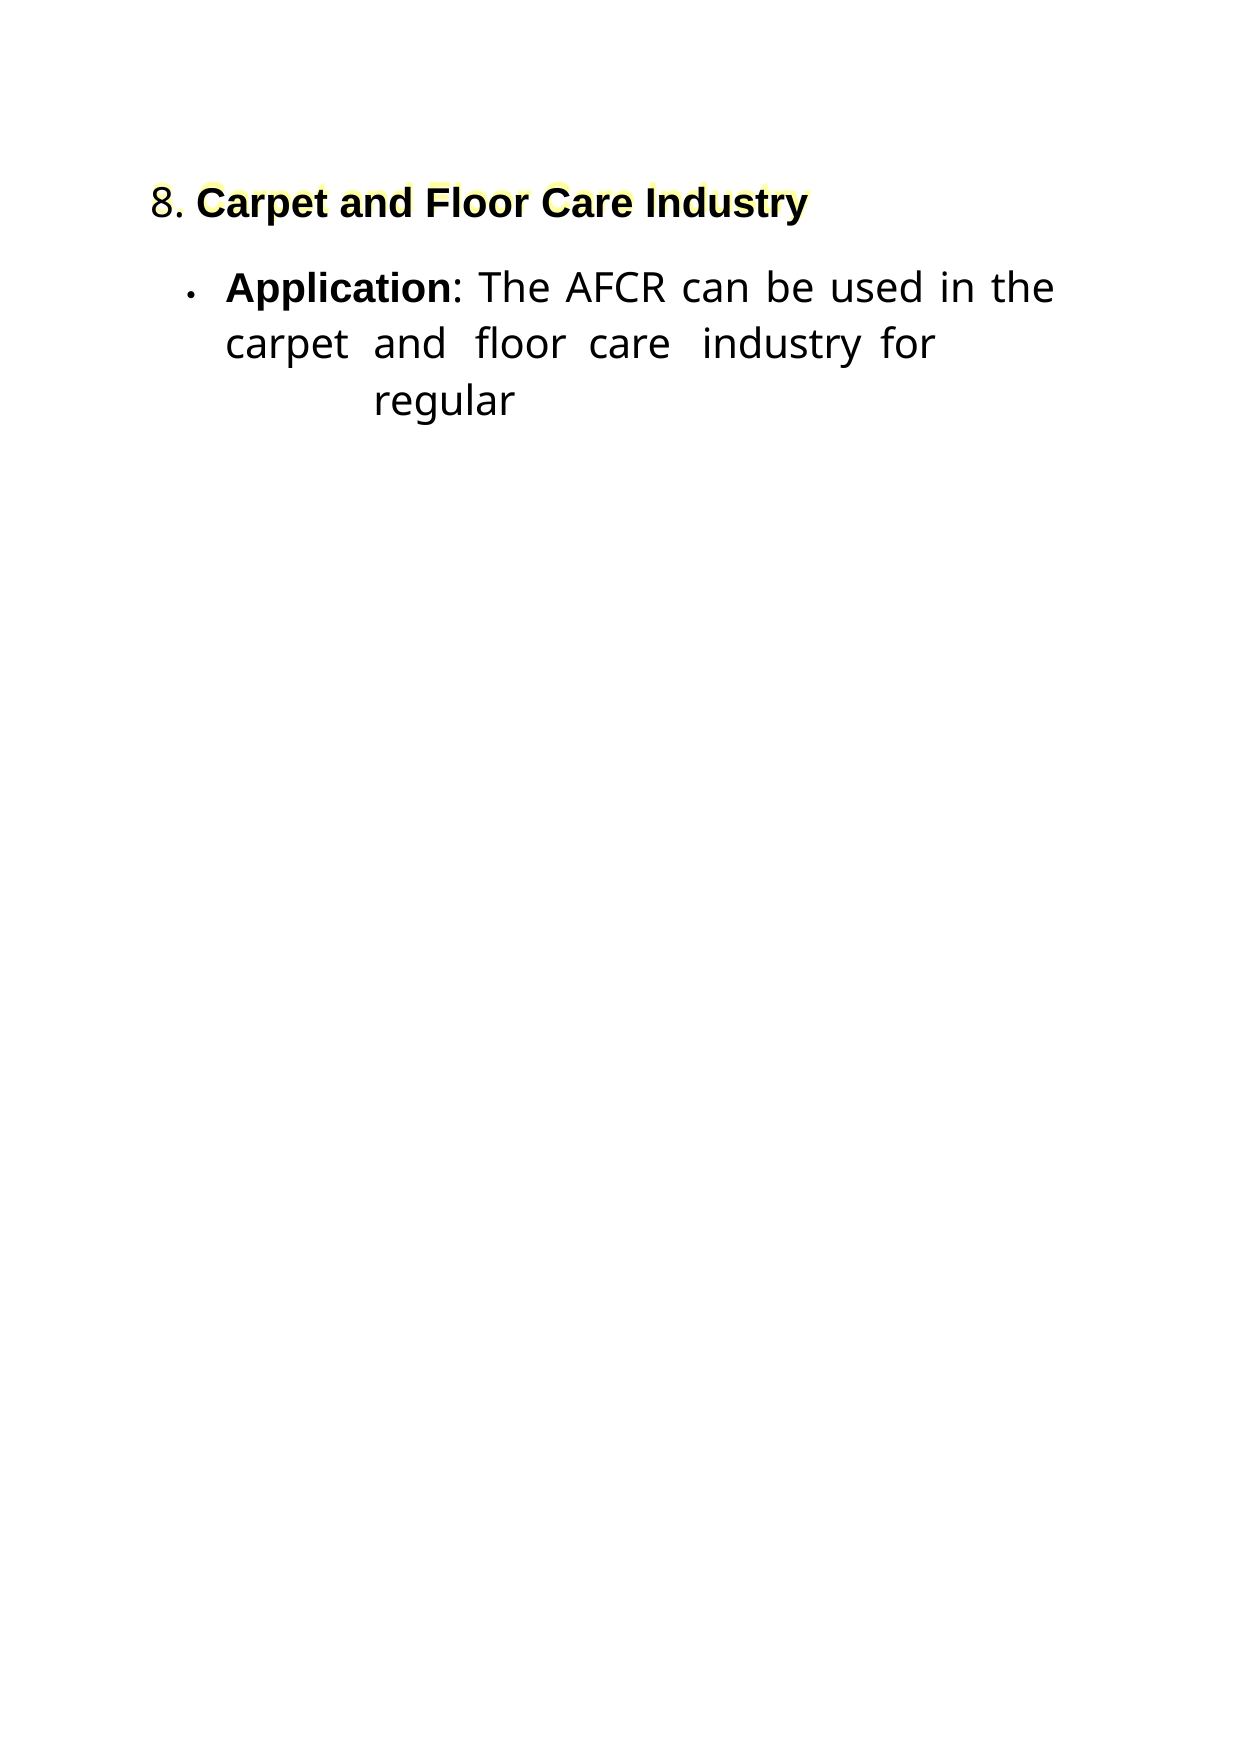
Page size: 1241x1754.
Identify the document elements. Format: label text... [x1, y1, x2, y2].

picture [150, 158, 838, 248]
list Application: The AFCR can be used in the carpet and floor care industry for regular [187, 168, 1091, 428]
picture [157, 190, 167, 200]
picture [156, 203, 168, 214]
